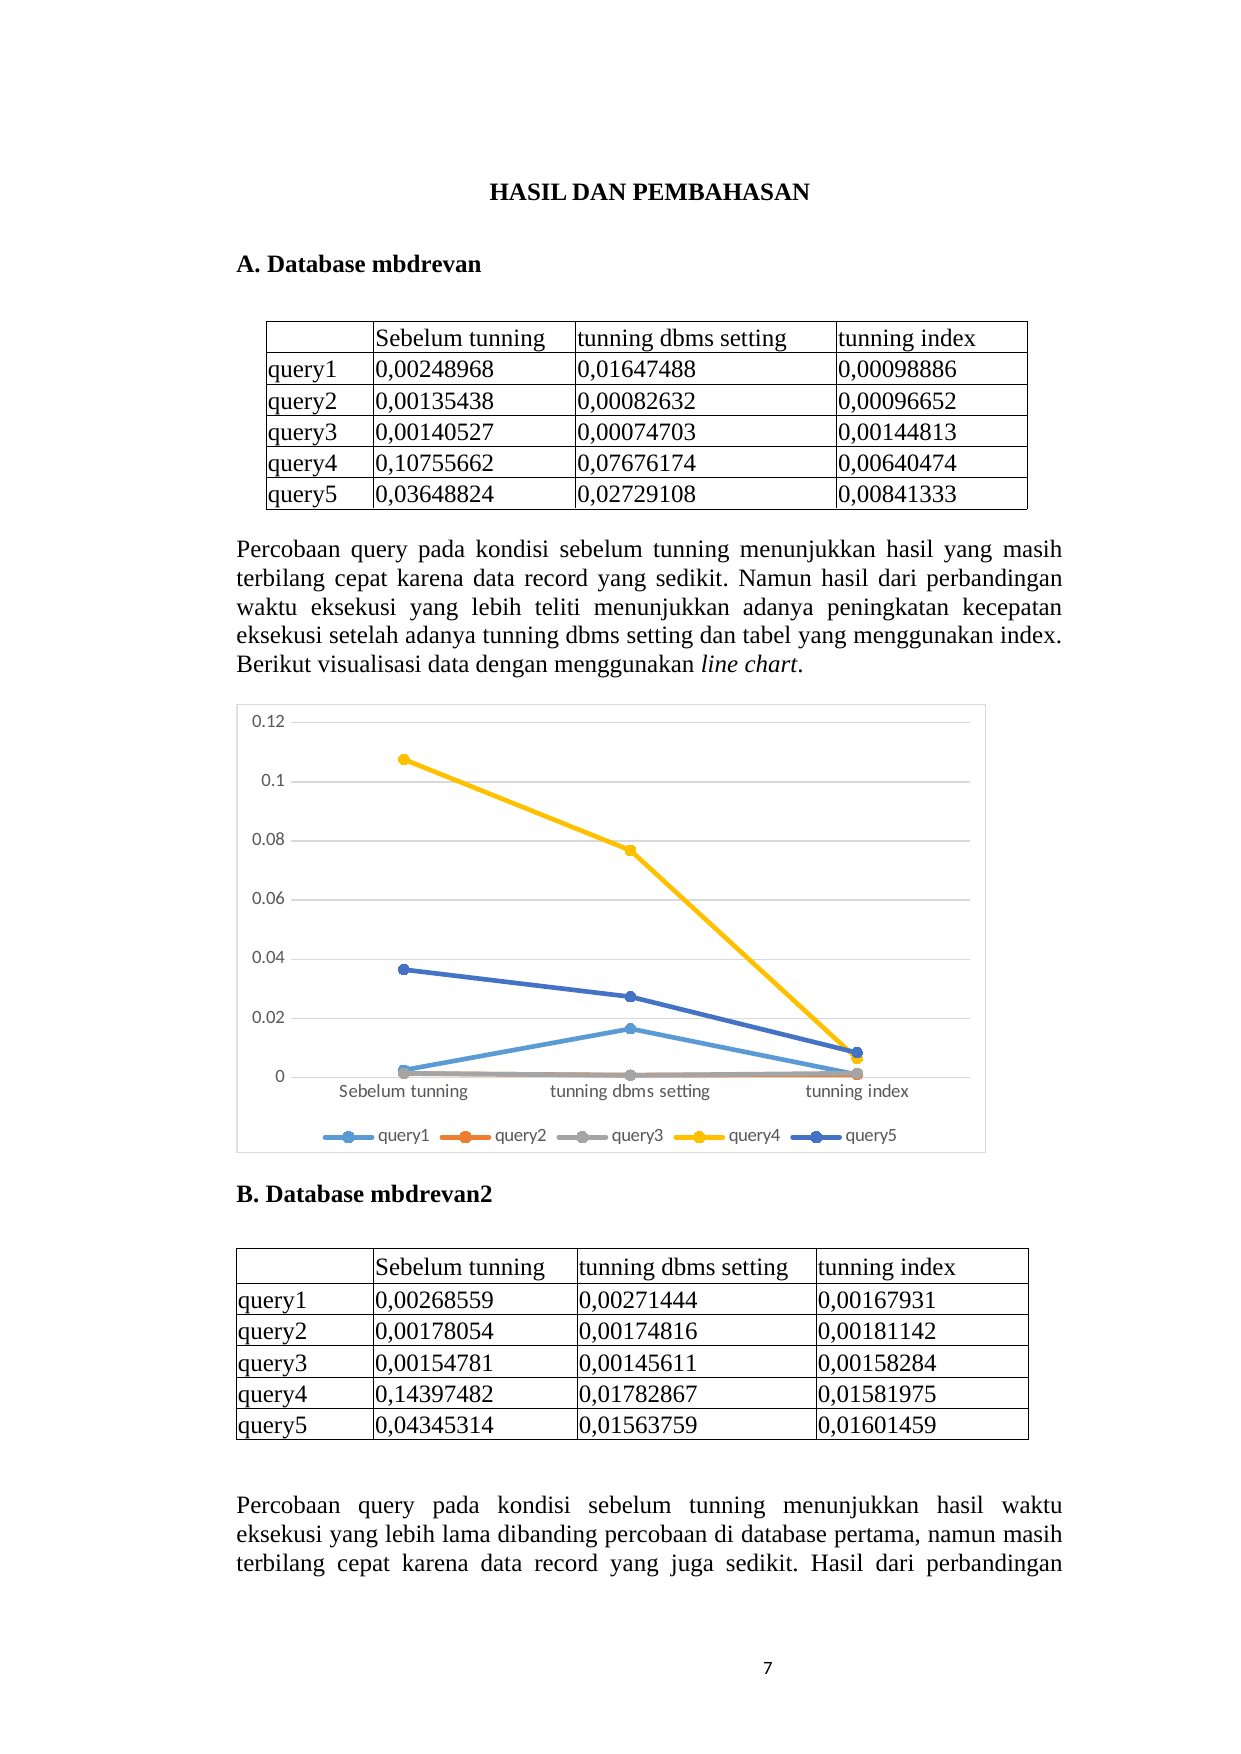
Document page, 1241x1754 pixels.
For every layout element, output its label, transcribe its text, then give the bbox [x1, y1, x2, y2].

subtitle Database mbdrevan [236, 249, 1063, 278]
table_header Sebelum tunning [374, 322, 575, 352]
table_cell 0,01563759 [578, 1409, 816, 1439]
table_cell 0,00181142 [817, 1315, 1028, 1345]
table_cell 0,00167931 [817, 1284, 1028, 1314]
table_cell 0,00271444 [578, 1284, 816, 1314]
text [236, 1491, 1063, 1577]
table_cell 0,00144813 [837, 416, 1027, 446]
table_cell 0,00178054 [374, 1315, 577, 1345]
table_cell 0,00140527 [374, 416, 575, 446]
text Percobaan query pada kondisi sebelum tunning menunjukkan hasil yang masih terbilang cepat karena data record yang sedikit. Namun hasil dari perbandingan waktu eksekusi yang lebih teliti menunjukkan adanya peningkatan kecepatan eksekusi setelah adanya tunning dbms setting dan tabel yang menggunakan index. Berikut visualisasi data dengan menggunakan line chart. [236, 534, 1063, 678]
table_cell 0,00174816 [578, 1315, 816, 1345]
table_cell 0,00135438 [374, 385, 575, 415]
table_cell 0,00248968 [374, 353, 575, 383]
table_cell 0,01581975 [817, 1378, 1028, 1408]
table_cell 0,00268559 [374, 1284, 577, 1314]
table_cell 0,10755662 [374, 447, 575, 477]
table_cell 0,00096652 [837, 385, 1027, 415]
table_cell 0,00158284 [817, 1346, 1028, 1377]
table_cell 0,00082632 [576, 385, 836, 415]
table_cell 0,00074703 [576, 416, 836, 446]
table_header tunning dbms setting [576, 322, 836, 352]
table_cell query4 [267, 447, 373, 477]
table_cell 0,00154781 [374, 1346, 577, 1377]
subtitle HASIL DAN PEMBAHASAN [236, 177, 1063, 206]
table_cell 0,03648824 [374, 478, 575, 508]
table_cell 0,04345314 [374, 1409, 577, 1439]
table_cell 0,00640474 [837, 447, 1027, 477]
table_cell 0,00098886 [837, 353, 1027, 383]
table_header tunning index [837, 322, 1027, 352]
table_cell 0,07676174 [576, 447, 836, 477]
table_cell query5 [237, 1409, 373, 1439]
table_cell query1 [237, 1284, 373, 1314]
subtitle Database mbdrevan2 [236, 1179, 1063, 1208]
table_cell 0,14397482 [374, 1378, 577, 1408]
table_cell query2 [237, 1315, 373, 1345]
table_header [267, 322, 373, 352]
table_cell query2 [267, 385, 373, 415]
table_cell 0,02729108 [576, 478, 836, 508]
table_cell 0,01782867 [578, 1378, 816, 1408]
table_cell query1 [267, 353, 373, 383]
table_cell 0,01647488 [576, 353, 836, 383]
table_header tunning dbms setting [578, 1249, 816, 1283]
table_cell query3 [237, 1346, 373, 1377]
table_cell 0,00841333 [837, 478, 1027, 508]
table_cell 0,01601459 [817, 1409, 1028, 1439]
table_cell query5 [267, 478, 373, 508]
table_cell query4 [237, 1378, 373, 1408]
table_header tunning index [817, 1249, 1028, 1283]
table_cell 0,00145611 [578, 1346, 816, 1377]
table_cell query3 [267, 416, 373, 446]
table_header [237, 1249, 373, 1283]
table_header Sebelum tunning [374, 1249, 577, 1283]
